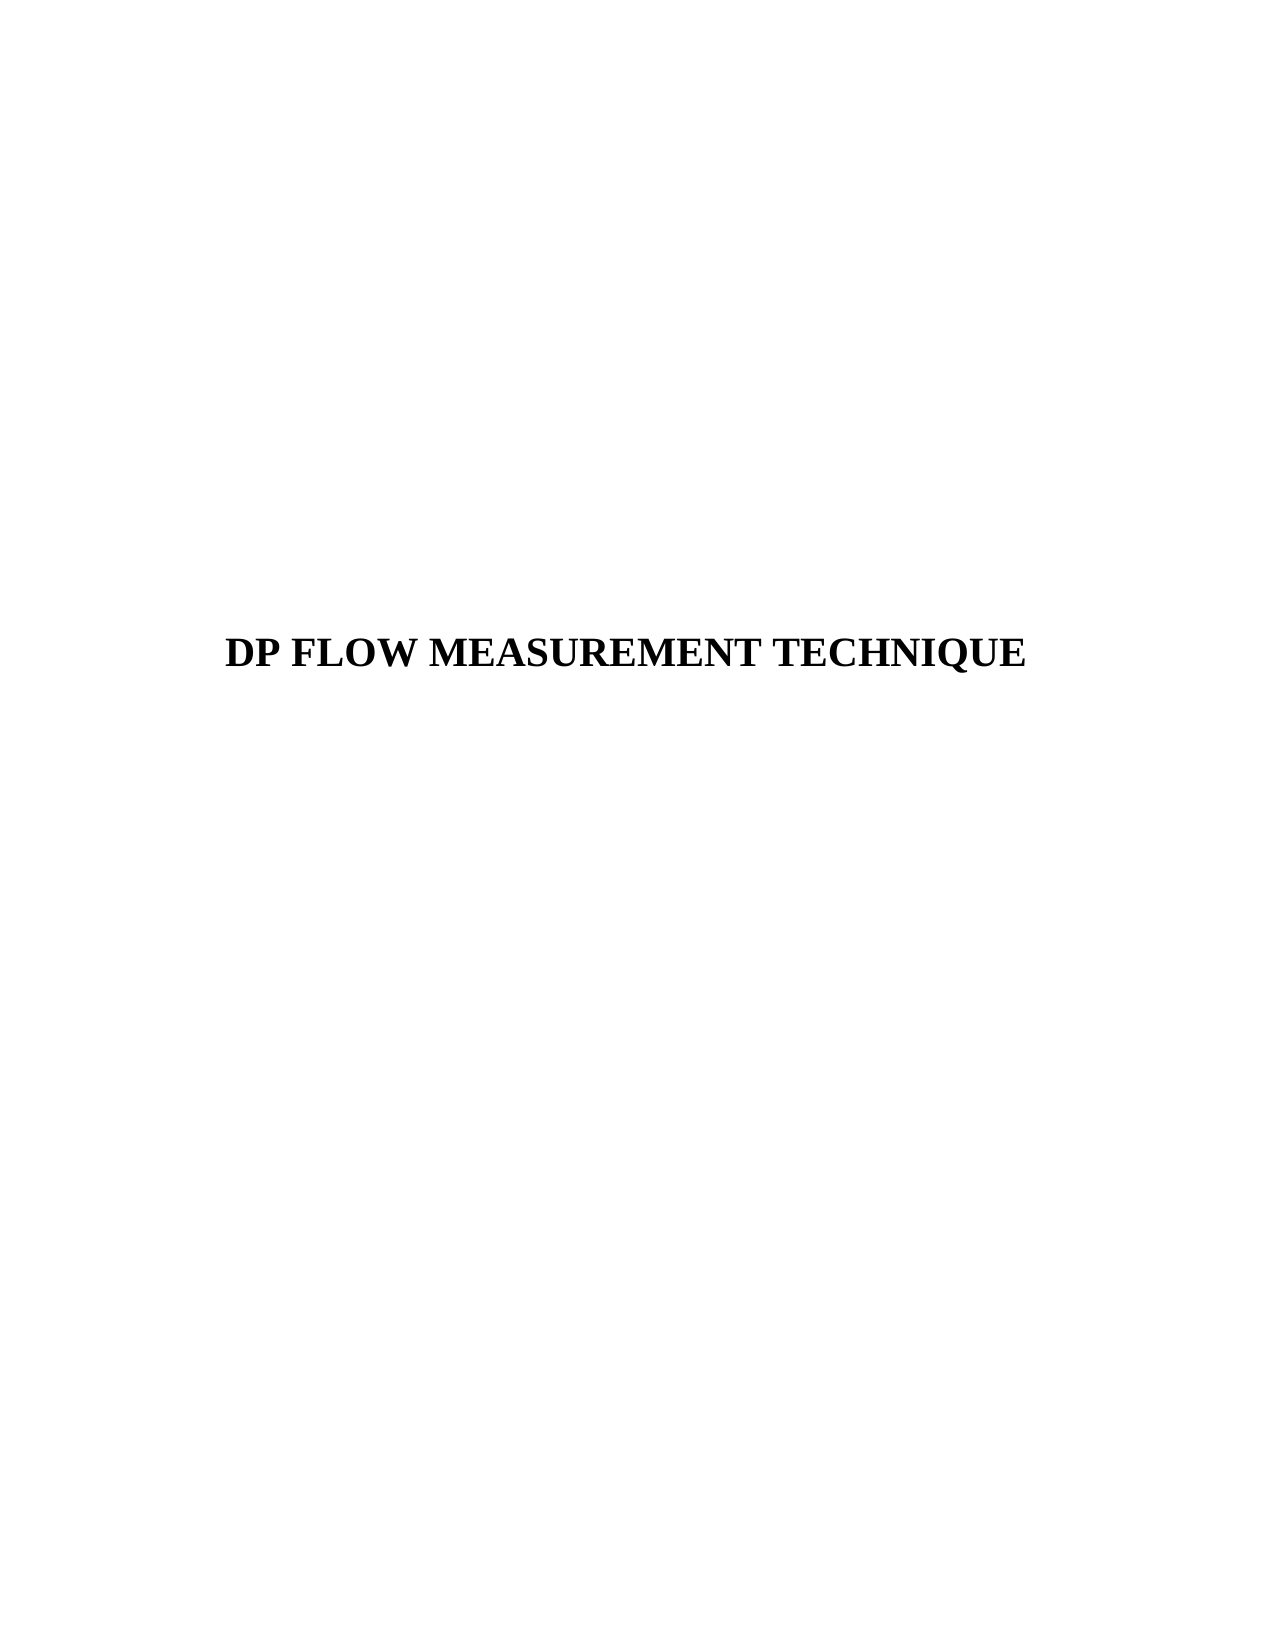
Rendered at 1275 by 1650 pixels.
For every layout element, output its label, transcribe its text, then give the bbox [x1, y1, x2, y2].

text DP FLOW MEASUREMENT TECHNIQUE [150, 627, 1125, 675]
